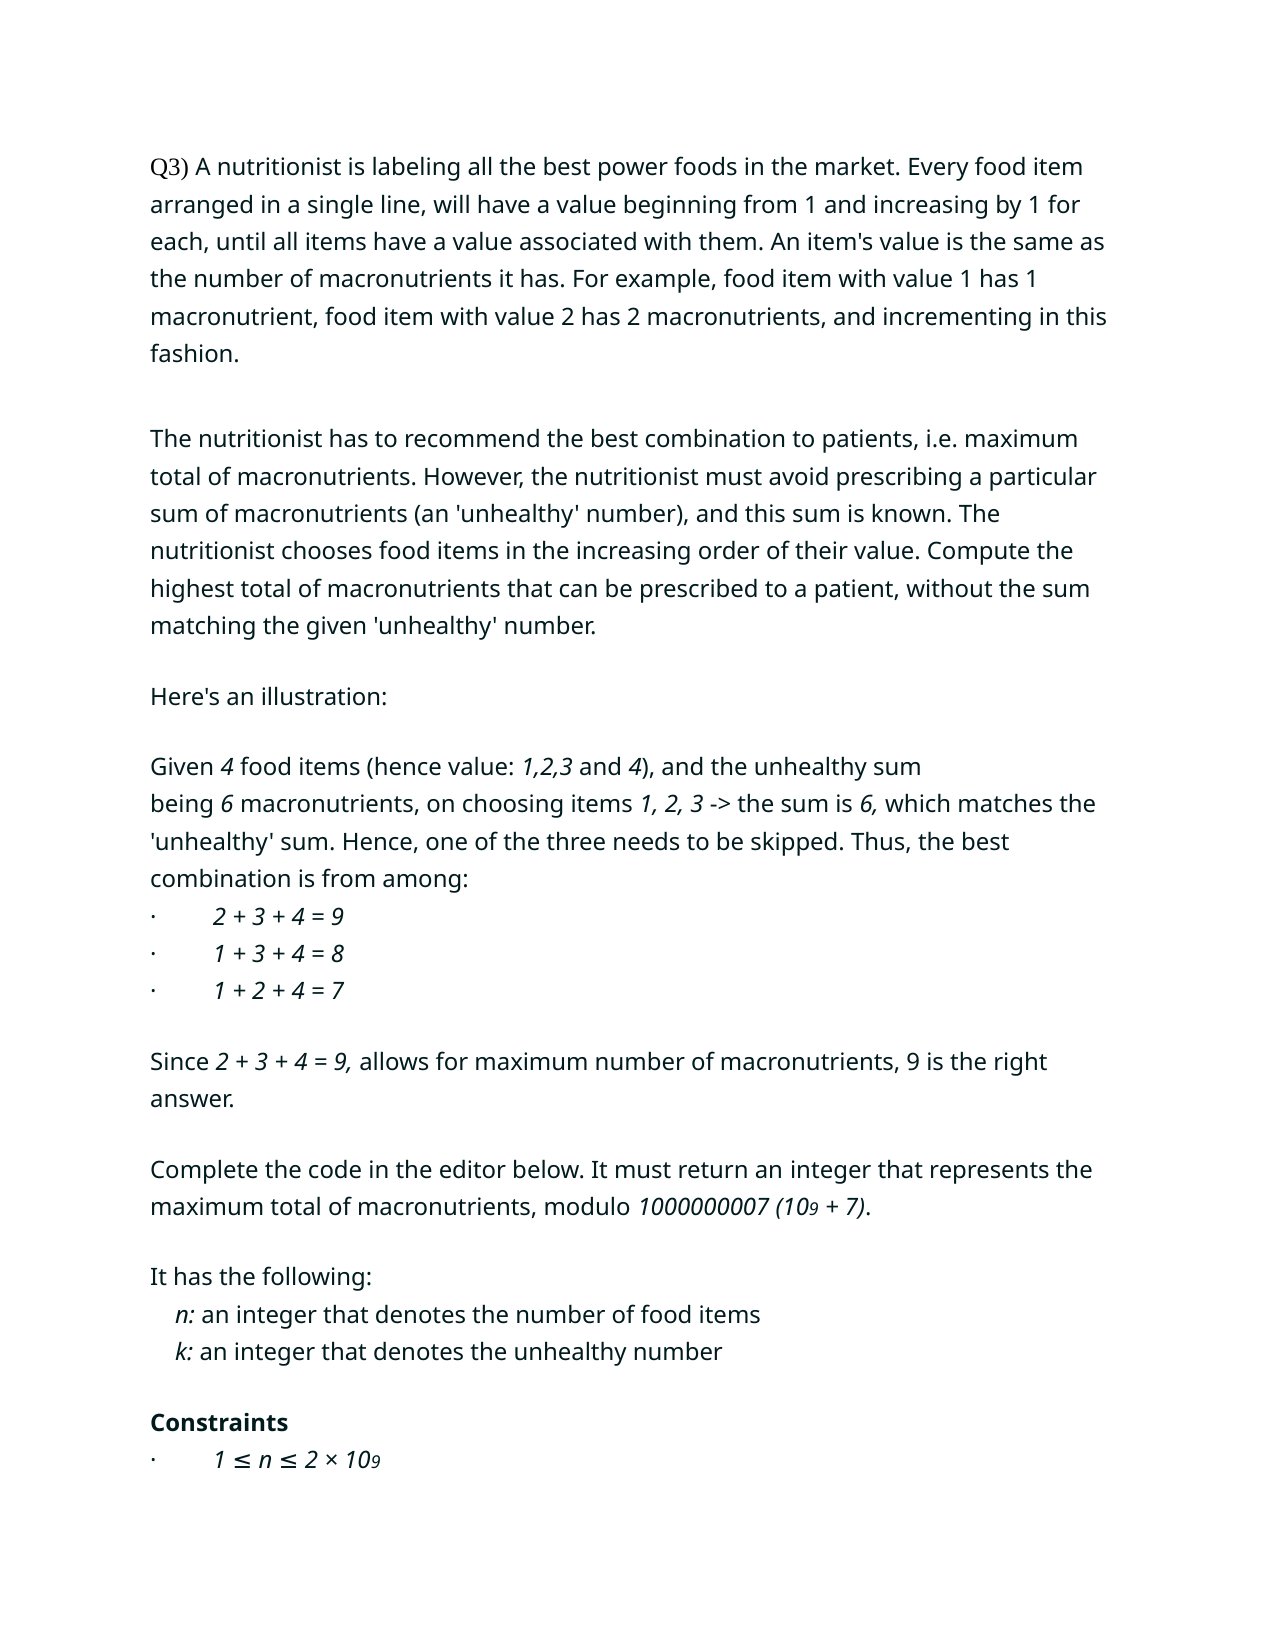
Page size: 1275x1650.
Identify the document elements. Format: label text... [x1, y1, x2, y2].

text Constraints [150, 1405, 1125, 1438]
text k: an integer that denotes the unhealthy number [150, 1335, 1125, 1368]
text It has the following: [150, 1260, 1125, 1293]
text · 1 + 2 + 4 = 7 [150, 974, 1125, 1007]
text Given 4 food items (hence value: 1,2,3 and 4), and the unhealthy sum being 6 macronutrients, on choosing items 1, 2, 3 -> the sum is 6, which matches the 'unhealthy' sum. Hence, one of the three needs to be skipped. Thus, the best combination is from among: [150, 750, 1125, 894]
text Q3) A nutritionist is labeling all the best power foods in the market. Every food item arranged in a single line, will have a value beginning from 1 and increasing by 1 for each, until all items have a value associated with them. An item's value is the same as the number of macronutrients it has. For example, food item with value 1 has 1 macronutrient, food item with value 2 has 2 macronutrients, and incrementing in this fashion. [150, 150, 1125, 369]
text The nutritionist has to recommend the best combination to patients, i.e. maximum total of macronutrients. However, the nutritionist must avoid prescribing a particular sum of macronutrients (an 'unhealthy' number), and this sum is known. The nutritionist chooses food items in the increasing order of their value. Compute the highest total of macronutrients that can be prescribed to a patient, without the sum matching the given 'unhealthy' number. [150, 422, 1125, 642]
text n: an integer that denotes the number of food items [150, 1298, 1125, 1330]
text Since 2 + 3 + 4 = 9, allows for maximum number of macronutrients, 9 is the right answer. [150, 1044, 1125, 1114]
text Here's an illustration: [150, 679, 1125, 712]
text · 1 + 3 + 4 = 8 [150, 937, 1125, 969]
text · 2 + 3 + 4 = 9 [150, 899, 1125, 932]
text · 1 ≤ n ≤ 2 × 109 [150, 1443, 1125, 1475]
text Complete the code in the editor below. It must return an integer that represents the maximum total of macronutrients, modulo 1000000007 (109 + 7). [150, 1152, 1125, 1222]
